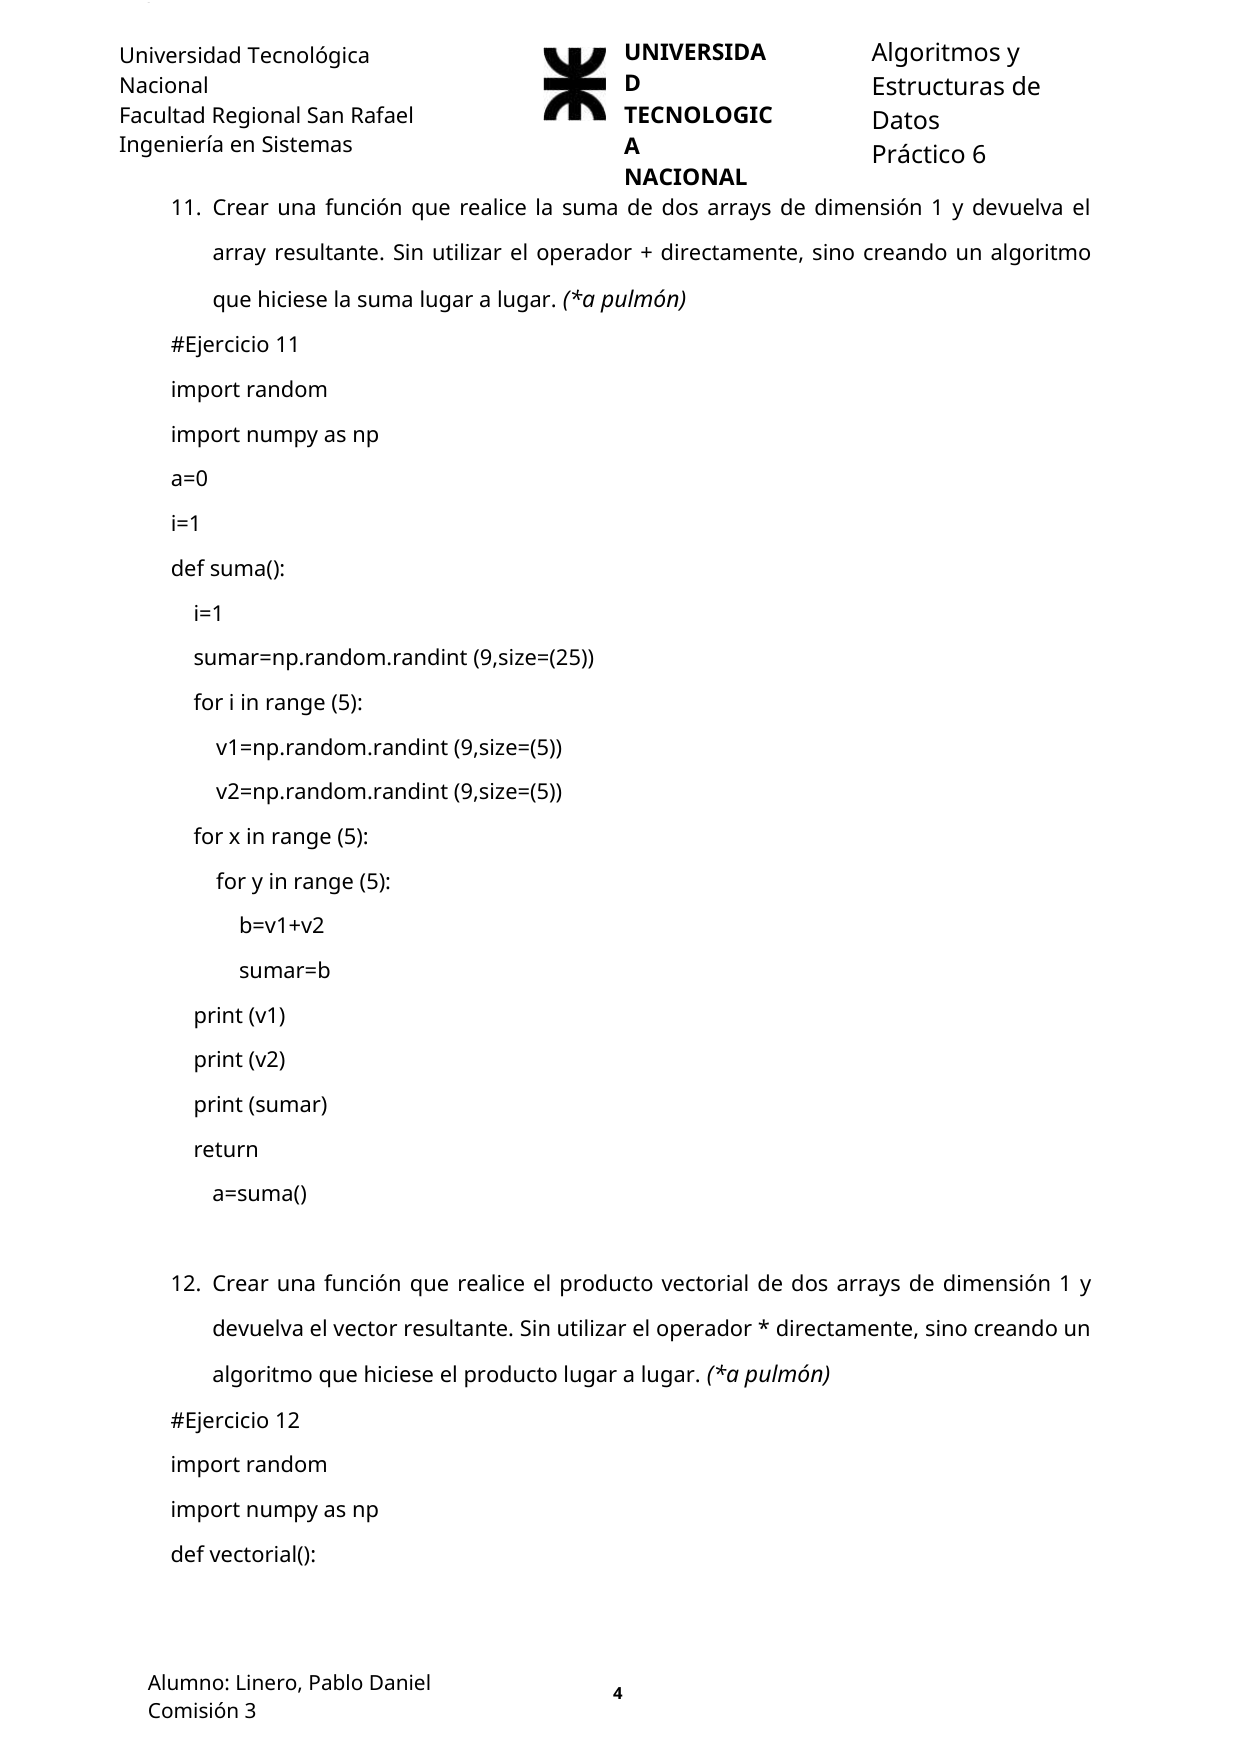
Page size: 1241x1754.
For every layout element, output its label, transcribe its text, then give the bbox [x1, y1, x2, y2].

text print (v1) [171, 1000, 1092, 1029]
picture [543, 47, 607, 121]
text return [171, 1134, 1092, 1163]
text i=1 [171, 508, 1092, 538]
text for x in range (5): [171, 821, 1092, 851]
text #Ejercicio 11 [171, 329, 1092, 359]
text v2=np.random.randint (9,size=(5)) [171, 776, 1092, 806]
text a=suma() [212, 1178, 1092, 1208]
text def suma(): [171, 553, 1092, 583]
text import numpy as np [170, 1494, 1092, 1524]
text import numpy as np [171, 419, 1092, 448]
text sumar=b [171, 955, 1092, 985]
text v1=np.random.randint (9,size=(5)) [171, 732, 1092, 761]
text for y in range (5): [171, 866, 1092, 895]
text print (sumar) [171, 1089, 1092, 1119]
list Crear una función que realice el producto vectorial de dos arrays de dimensión 1 y devuelva el vector resultante. Sin utilizar el operador * directamente, sino creando un algoritmo que hiciese el producto lugar a lugar. (*a pulmón) [170, 1268, 1092, 1389]
text sumar=np.random.randint (9,size=(25)) [171, 642, 1092, 672]
text import random [170, 1449, 1092, 1479]
text b=v1+v2 [171, 910, 1092, 940]
text print (v2) [171, 1044, 1092, 1074]
text a=0 [171, 463, 1092, 493]
text def vectorial(): [170, 1539, 1092, 1569]
text import random [171, 374, 1092, 404]
text i=1 [171, 597, 1092, 627]
text for i in range (5): [171, 687, 1092, 717]
text #Ejercicio 12 [170, 1405, 1092, 1434]
list Crear una función que realice la suma de dos arrays de dimensión 1 y devuelva el array resultante. Sin utilizar el operador + directamente, sino creando un algoritmo que hiciese la suma lugar a lugar. (*a pulmón) [171, 192, 1092, 314]
